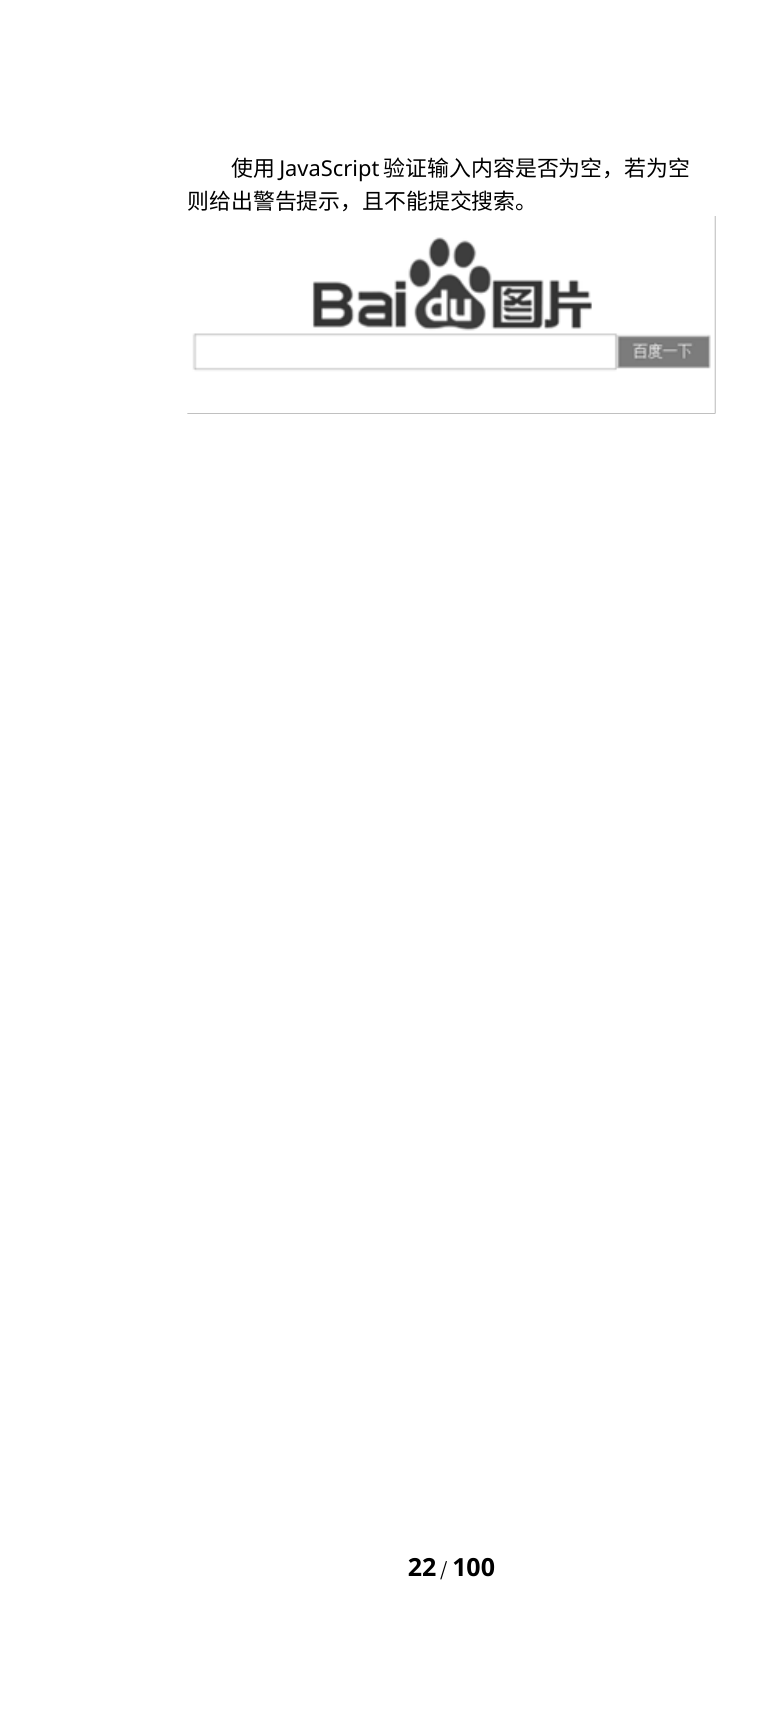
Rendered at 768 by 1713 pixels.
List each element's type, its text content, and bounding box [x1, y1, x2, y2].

text 使用JavaScript验证输入内容是否为空，若为空则给出警告提示，且不能提交搜索。 [187, 151, 711, 216]
picture [187, 216, 717, 417]
